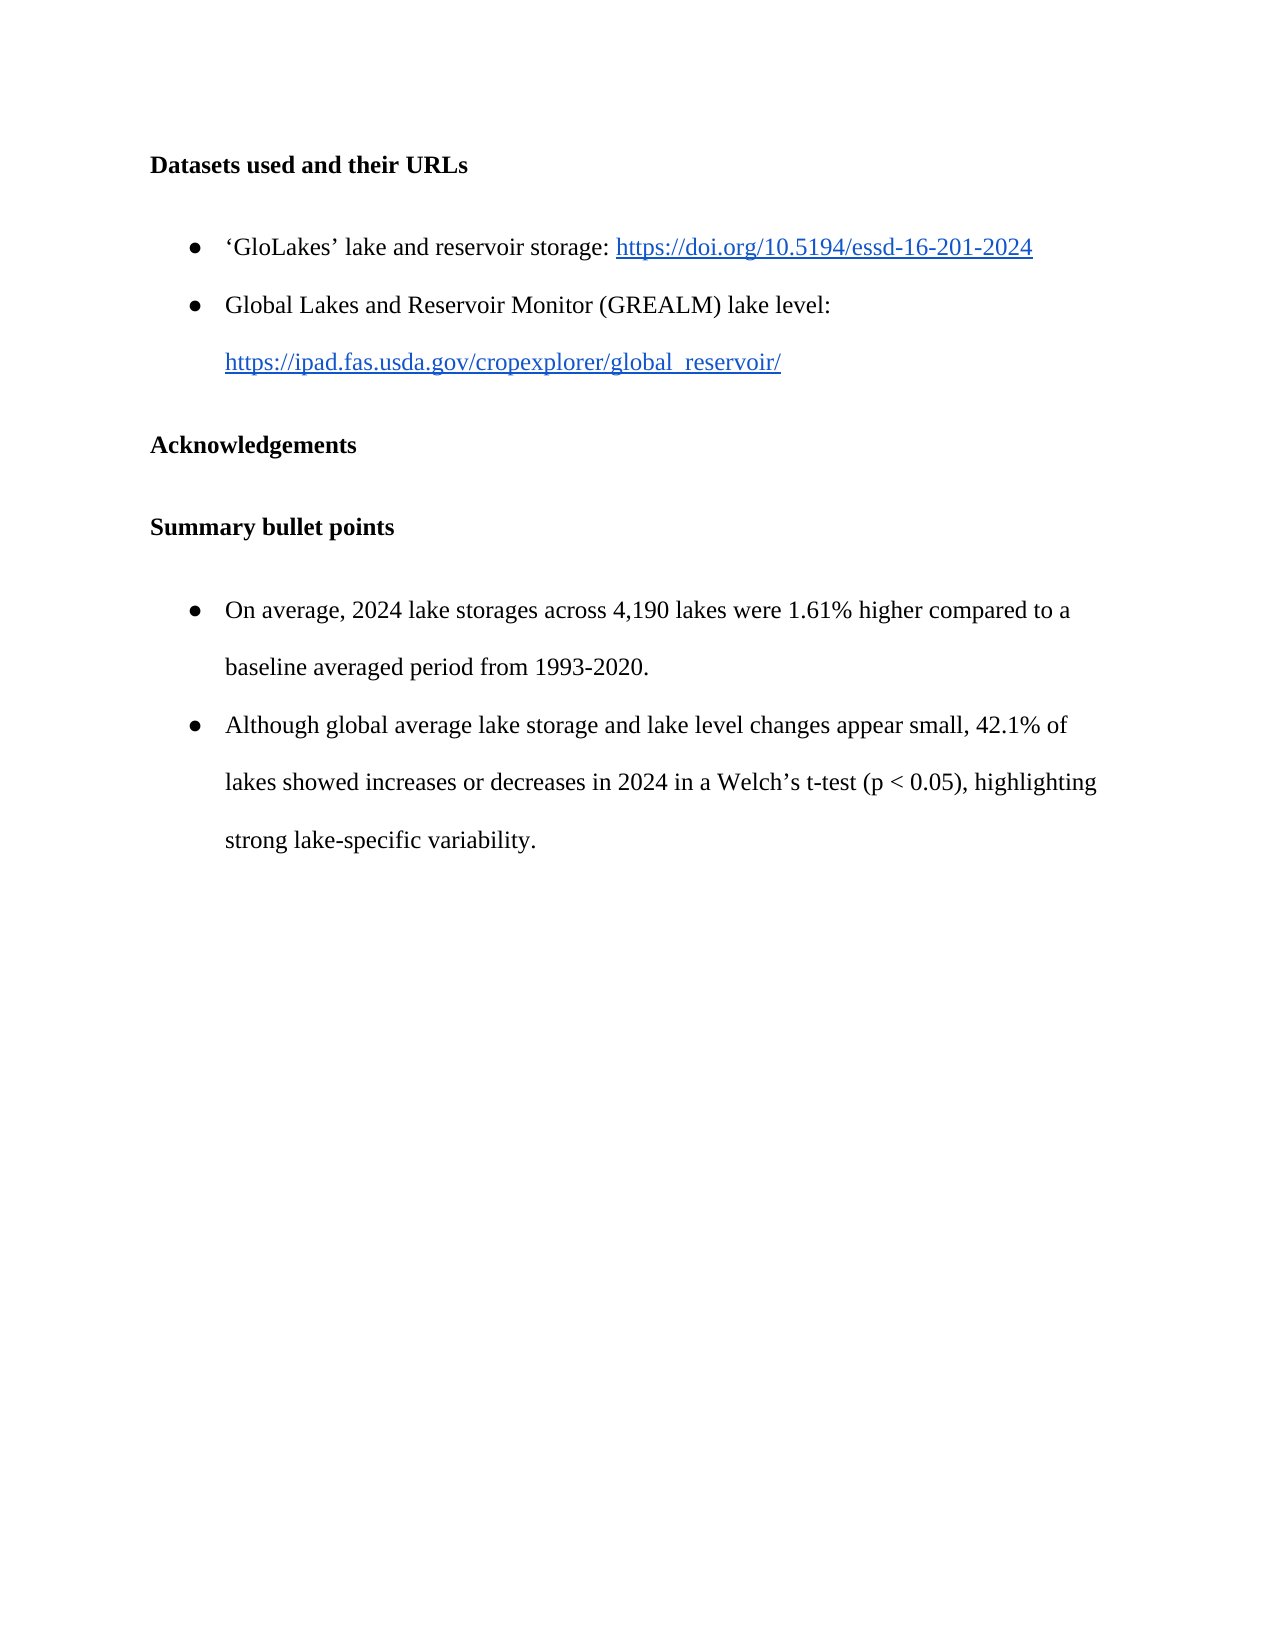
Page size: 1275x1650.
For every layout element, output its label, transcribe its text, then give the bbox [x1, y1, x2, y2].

list ‘GloLakes’ lake and reservoir storage: https://doi.org/10.5194/essd-16-201-2024 [187, 232, 1125, 261]
list On average, 2024 lake storages across 4,190 lakes were 1.61% higher compared to a baseline averaged period from 1993-2020. [187, 595, 1125, 681]
text Summary bullet points [150, 512, 1125, 541]
list Although global average lake storage and lake level changes appear small, 42.1% of lakes showed increases or decreases in 2024 in a Welch’s t-test (p < 0.05), highlighting strong lake-specific variability. [187, 710, 1125, 854]
text Acknowledgements [150, 430, 1125, 459]
list Global Lakes and Reservoir Monitor (GREALM) lake level: https://ipad.fas.usda.gov/cropexplorer/global_reservoir/ [187, 290, 1125, 376]
text Datasets used and their URLs [150, 150, 1125, 179]
